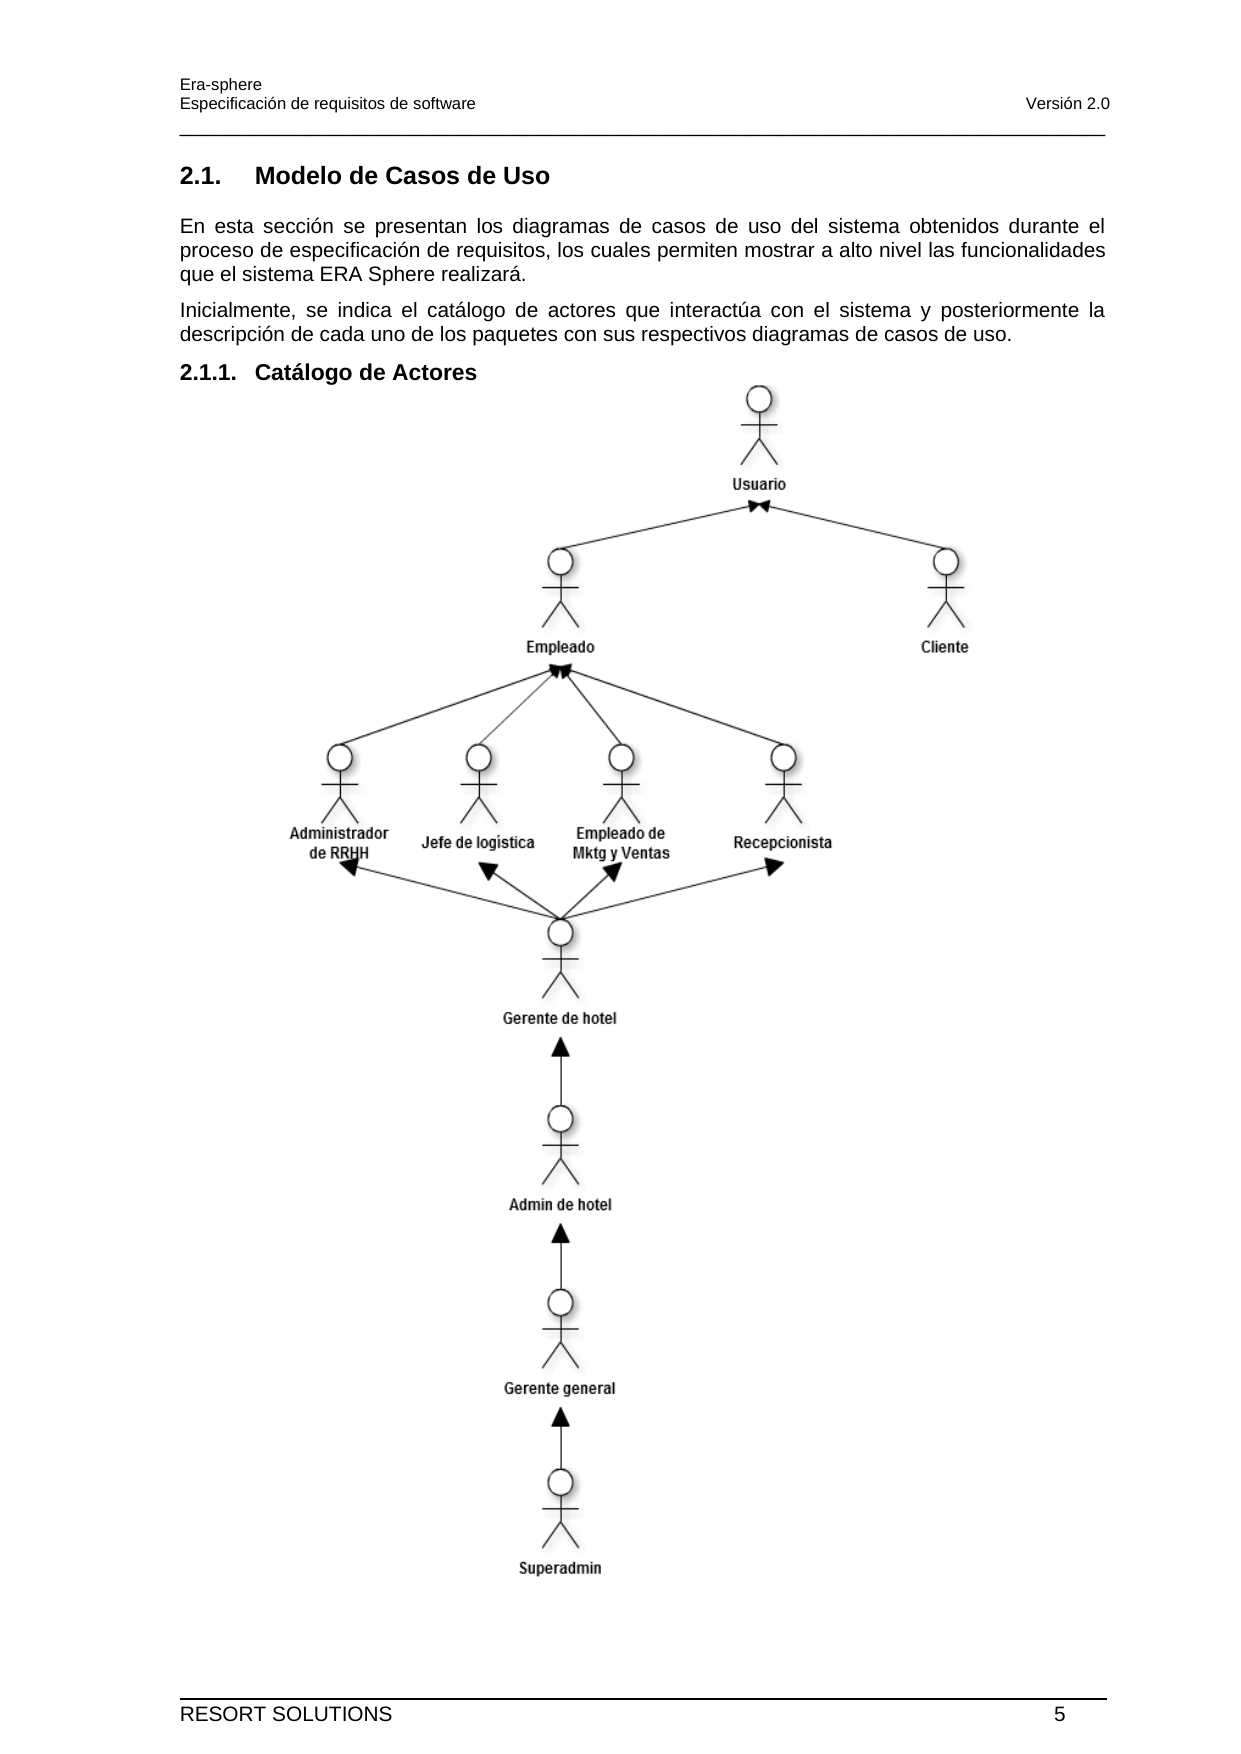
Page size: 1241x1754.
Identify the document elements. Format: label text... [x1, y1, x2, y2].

subtitle Modelo de Casos de Uso [179, 161, 1107, 190]
text Inicialmente, se indica el catálogo de actores que interactúa con el sistema y posteriormente la descripción de cada uno de los paquetes con sus respectivos diagramas de casos de uso. [179, 298, 1107, 346]
subtitle Catálogo de Actores [179, 359, 1107, 385]
text En esta sección se presentan los diagramas de casos de uso del sistema obtenidos durante el proceso de especificación de requisitos, los cuales permiten mostrar a alto nivel las funcionalidades que el sistema ERA Sphere realizará. [179, 214, 1107, 286]
picture [279, 385, 1008, 1587]
